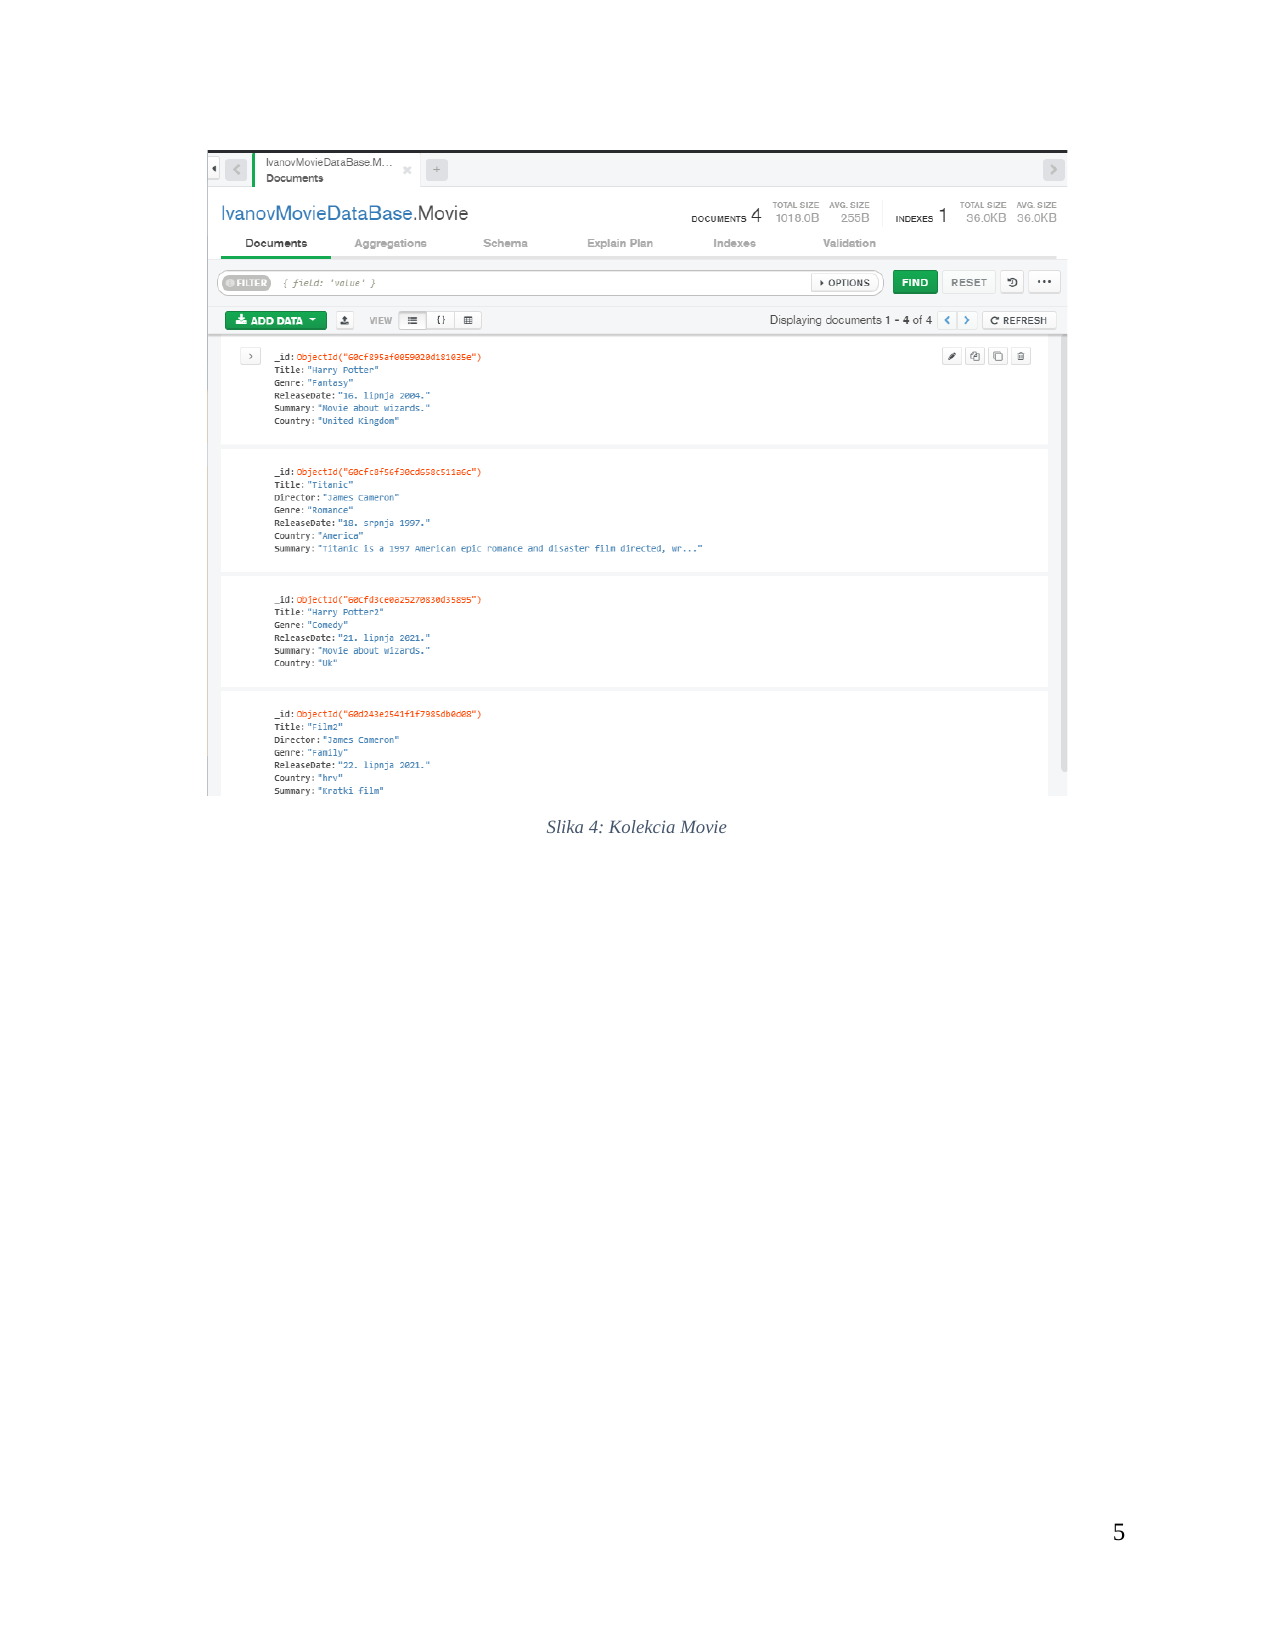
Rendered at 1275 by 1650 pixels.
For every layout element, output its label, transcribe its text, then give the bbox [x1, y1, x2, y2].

picture [207, 150, 1068, 796]
text Slika 4: Kolekcia Movie [150, 816, 1125, 837]
